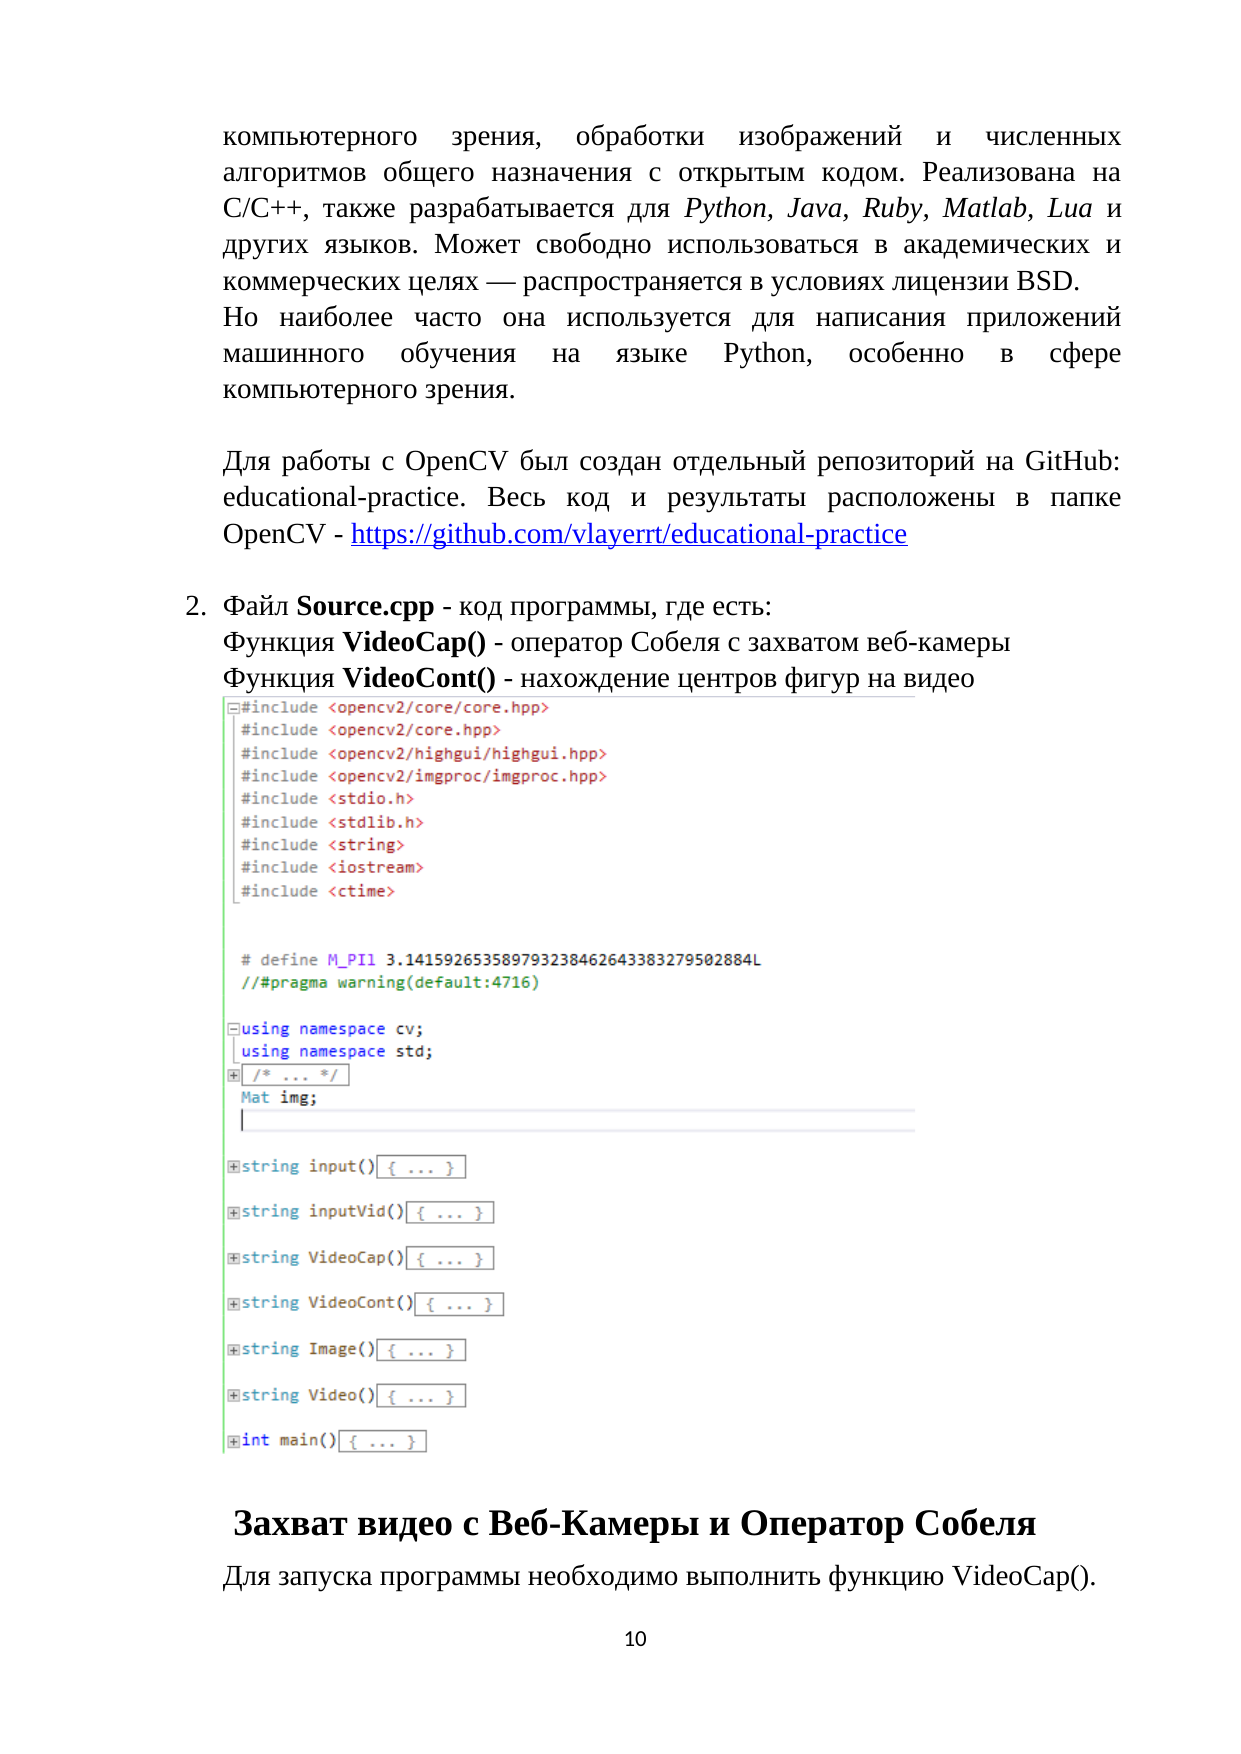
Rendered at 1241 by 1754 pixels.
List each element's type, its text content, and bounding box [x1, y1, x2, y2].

picture [222, 696, 916, 1461]
list Файл Source.cpp - код программы, где есть: [185, 588, 1122, 622]
text Функция VideoCont() - нахождение центров фигур на видео [223, 660, 1122, 694]
text Для запуска программы необходимо выполнить функцию VideoCap(). [223, 1558, 1122, 1592]
text Для работы c OpenCV был создан отдельный репозиторий на GitHub: educational-practice. Весь код и результаты расположены в папке OpenCV - https://github.com/vlayerrt/educational-practice [223, 443, 1122, 549]
text Функция VideoCap() - оператор Собеля с захватом веб-камеры [223, 624, 1122, 658]
subtitle Захват видео с Веб-Камеры и Оператор Собеля [148, 1500, 1122, 1543]
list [185, 118, 1122, 296]
text Но наиболее часто она используется для написания приложений машинного обучения на языке Python, особенно в сфере компьютерного зрения. [223, 299, 1122, 405]
